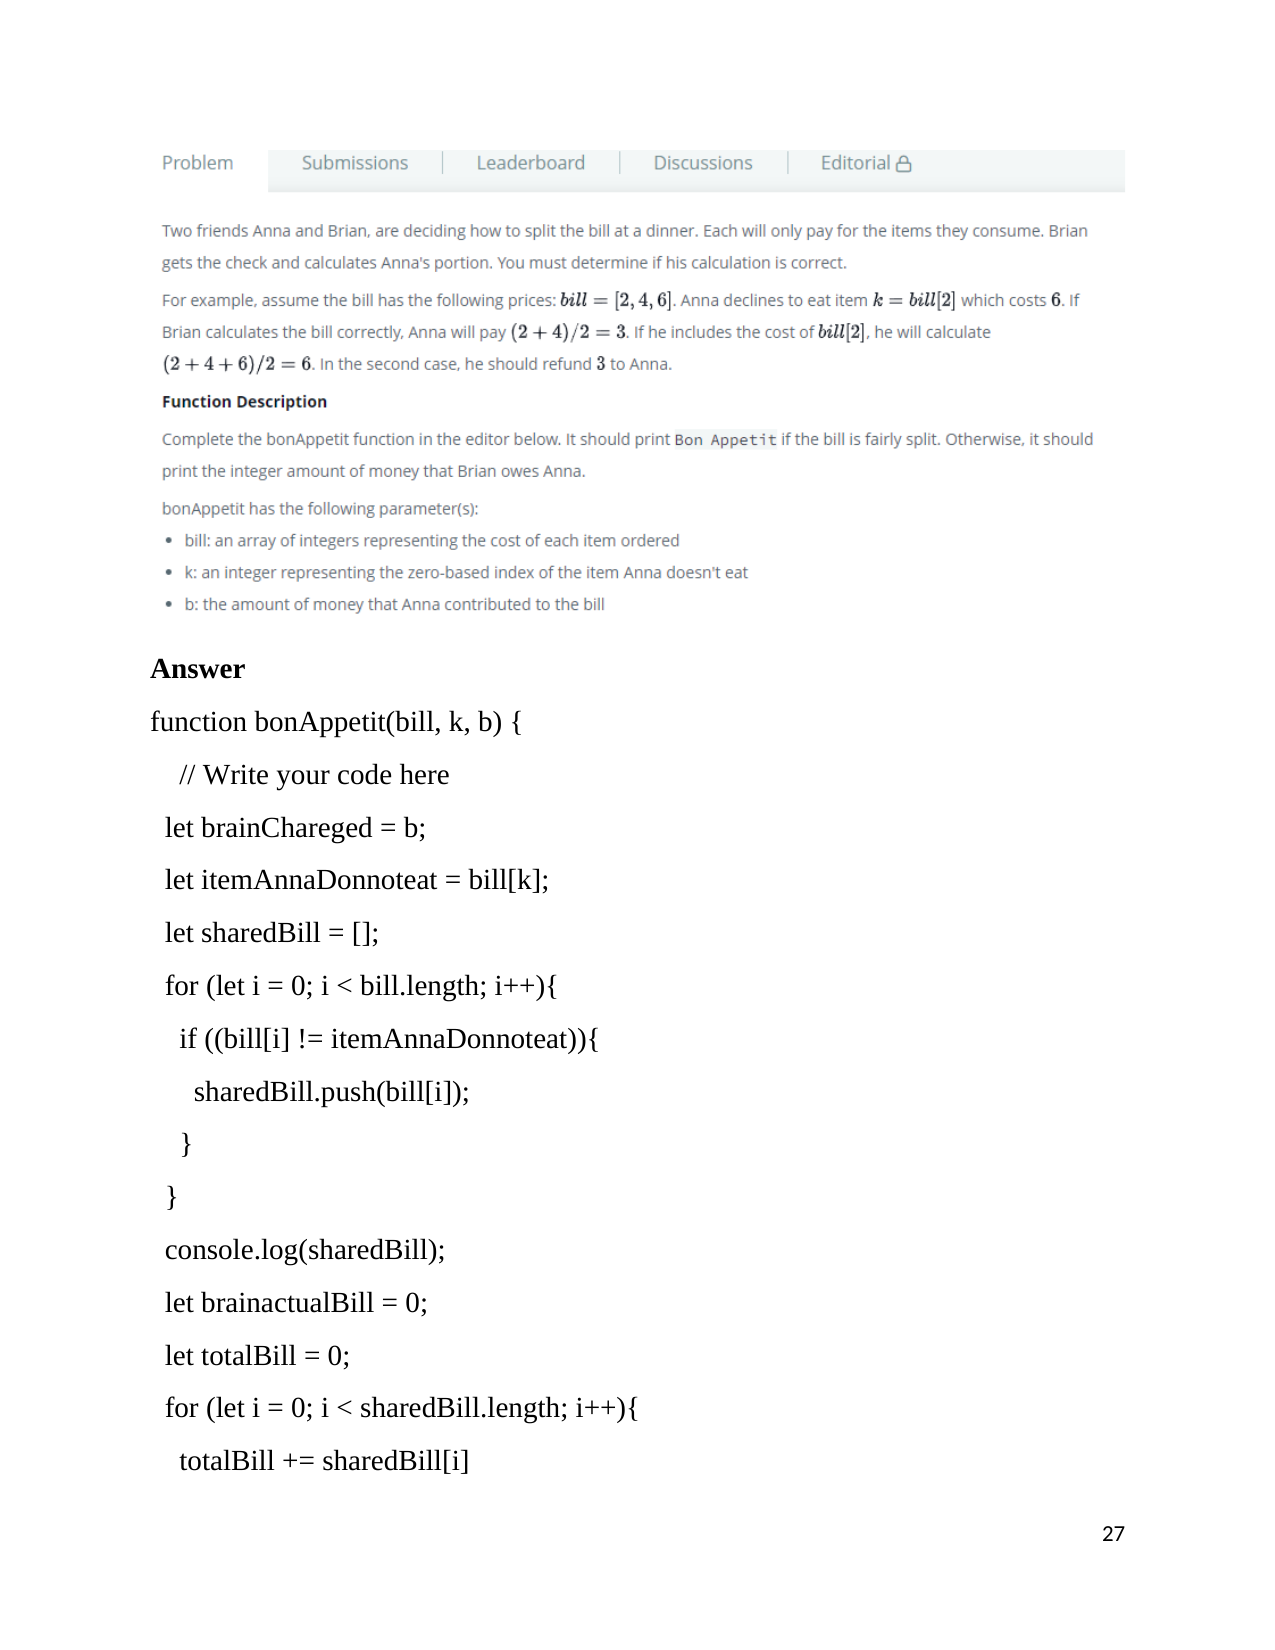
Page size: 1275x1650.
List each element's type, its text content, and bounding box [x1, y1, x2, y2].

text // Write your code here [150, 757, 1125, 790]
picture [150, 150, 1125, 633]
text let brainactualBill = 0; [150, 1285, 1125, 1318]
text for (let i = 0; i < sharedBill.length; i++){ [150, 1391, 1125, 1424]
text let itemAnnaDonnoteat = bill[k]; [150, 862, 1125, 896]
text } [150, 1179, 1125, 1213]
text totalBill += sharedBill[i] [150, 1443, 1125, 1477]
text let brainChareged = b; [150, 810, 1125, 843]
text for (let i = 0; i < bill.length; i++){ [150, 968, 1125, 1002]
text let sharedBill = []; [150, 915, 1125, 949]
text } [150, 1127, 1125, 1160]
text let totalBill = 0; [150, 1338, 1125, 1371]
text Answer [150, 651, 1125, 685]
text sharedBill.push(bill[i]); [150, 1074, 1125, 1107]
text function bonAppetit(bill, k, b) { [150, 704, 1125, 738]
text if ((bill[i] != itemAnnaDonnoteat)){ [150, 1021, 1125, 1054]
text console.log(sharedBill); [150, 1232, 1125, 1266]
